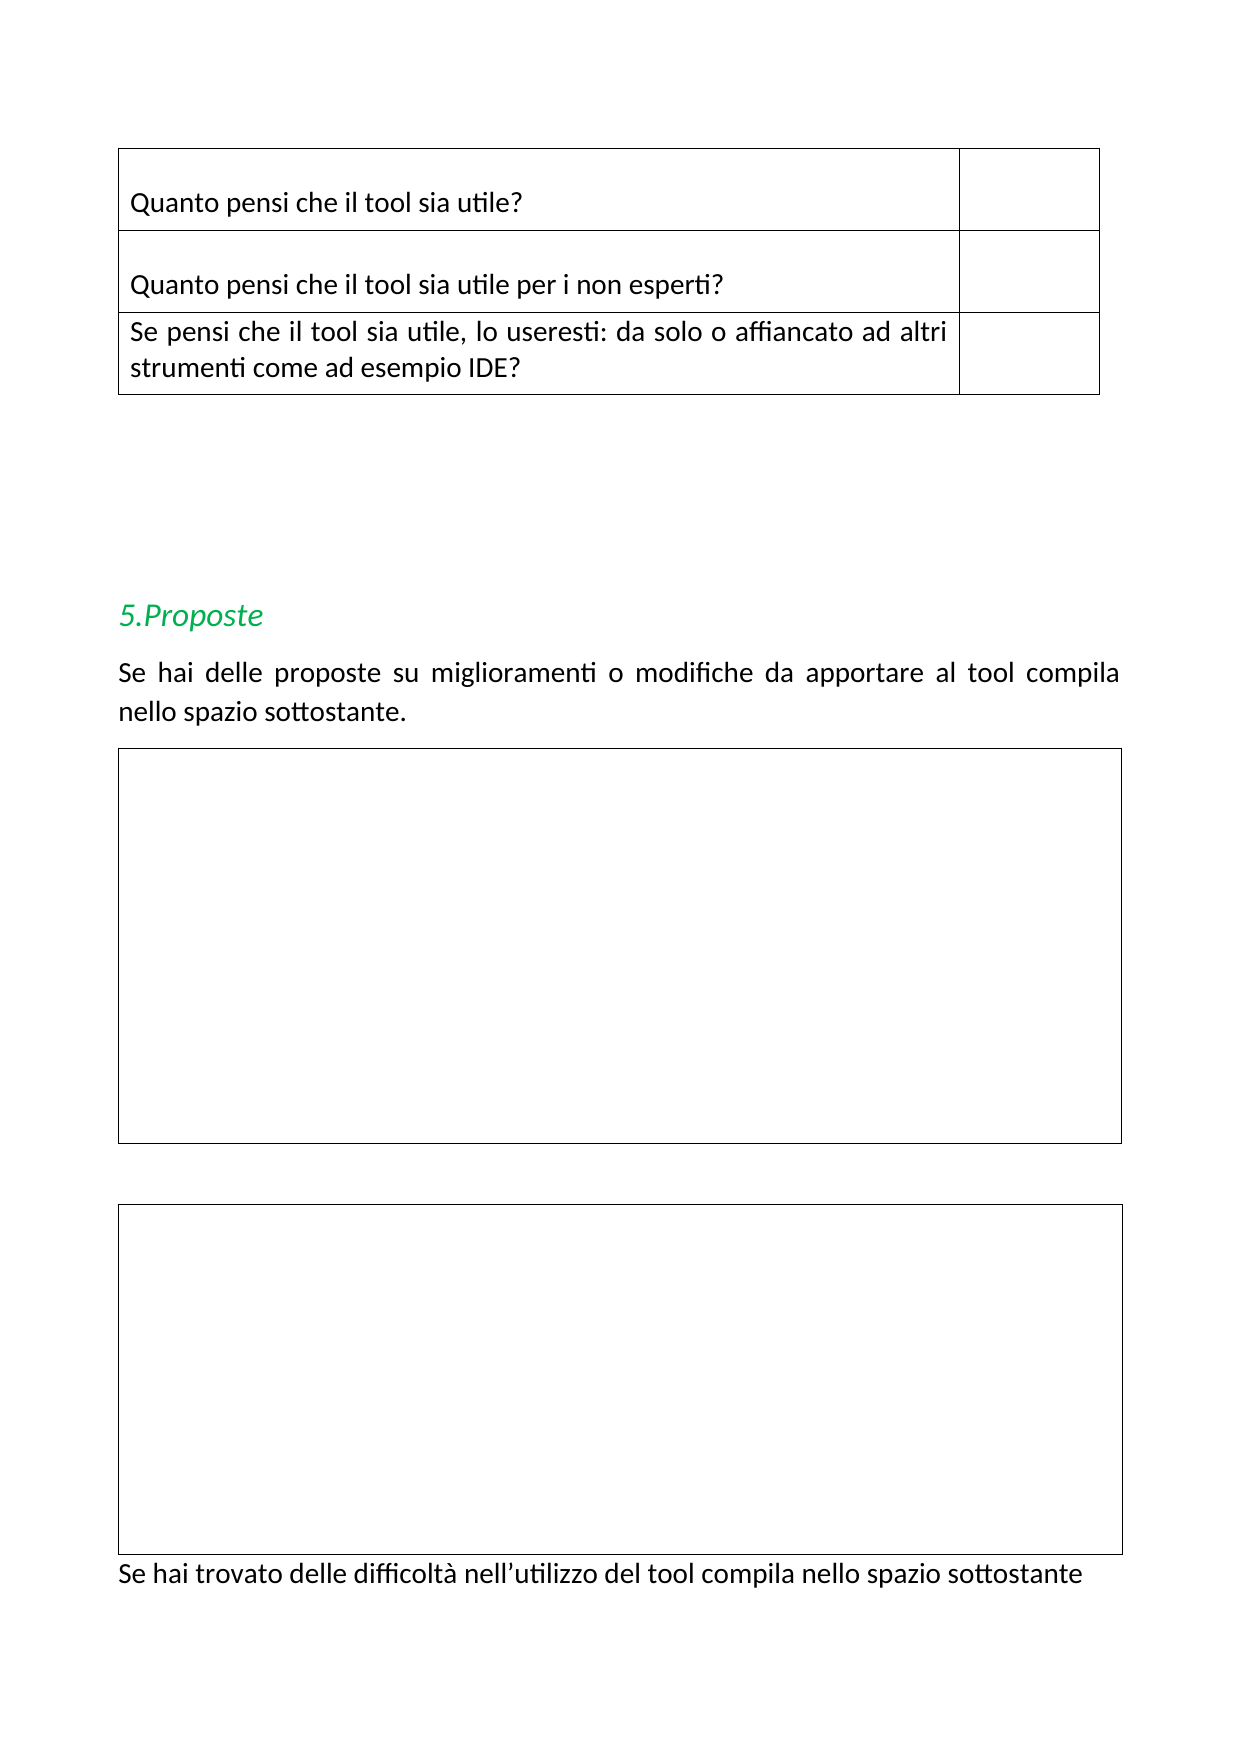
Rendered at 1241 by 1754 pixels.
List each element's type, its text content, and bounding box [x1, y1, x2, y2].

table_cell Quanto pensi che il tool sia utile? [119, 149, 959, 230]
table_header [119, 1205, 1122, 1554]
table_header [119, 749, 1121, 1143]
table_cell [960, 149, 1099, 230]
table_cell [960, 231, 1099, 312]
text 5.Proposte [118, 593, 1122, 634]
text Se hai delle proposte su miglioramenti o modifiche da apportare al tool compila nello spazio sottostante. [118, 654, 1122, 728]
text Se hai trovato delle difficoltà nell’utilizzo del tool compila nello spazio sottostante [118, 1555, 1122, 1591]
table_cell Se pensi che il tool sia utile, lo useresti: da solo o affiancato ad altri strumenti come ad esempio IDE? [119, 313, 959, 394]
table_cell Quanto pensi che il tool sia utile per i non esperti? [119, 231, 959, 312]
table_cell [960, 313, 1099, 394]
